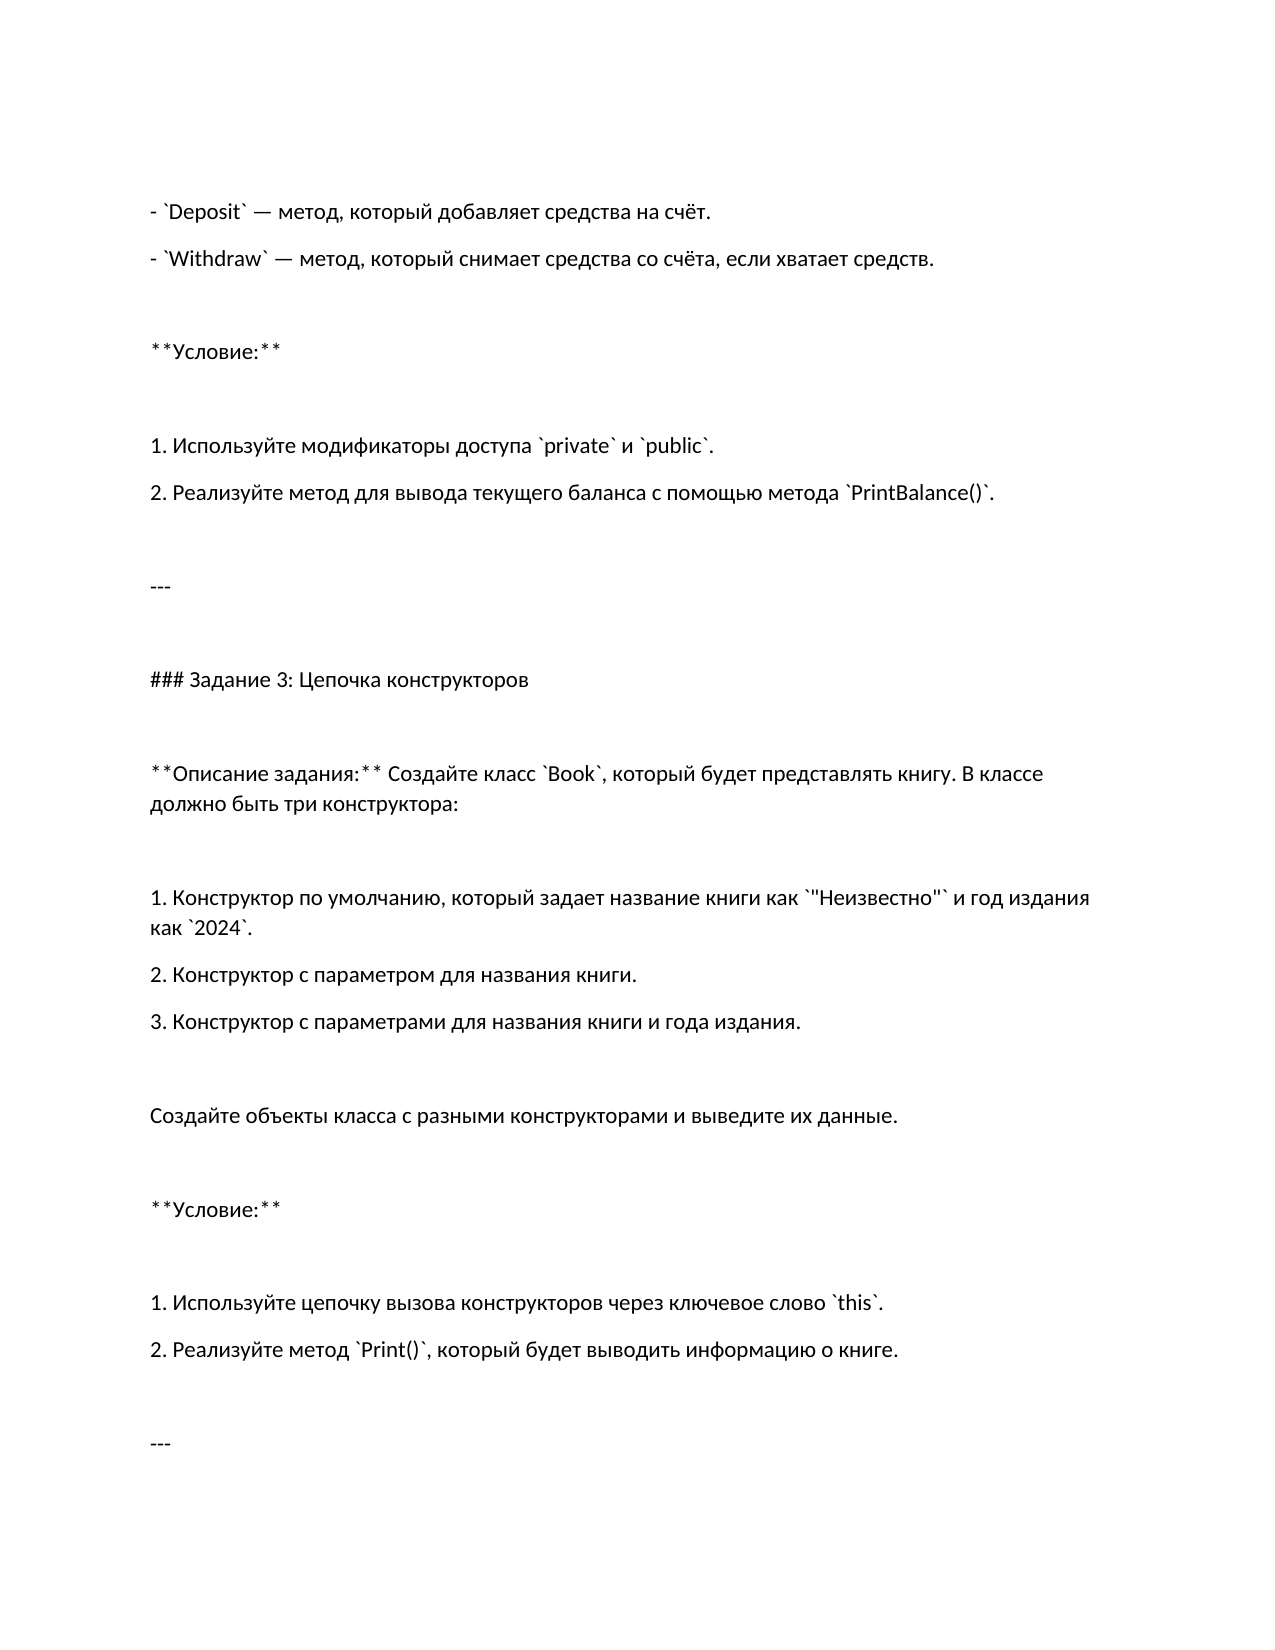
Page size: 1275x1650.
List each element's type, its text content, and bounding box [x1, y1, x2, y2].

text **Условие:** [150, 337, 1125, 366]
text **Условие:** [150, 1195, 1125, 1223]
text 2. Реализуйте метод `Print()`, который будет выводить информацию о книге. [150, 1335, 1125, 1363]
text 1. Конструктор по умолчанию, который задает название книги как `"Неизвестно"` и год издания как `2024`. [150, 883, 1125, 942]
text ### Задание 3: Цепочка конструкторов [150, 666, 1125, 694]
text 2. Конструктор с параметром для названия книги. [150, 960, 1125, 988]
text - `Withdraw` — метод, который снимает средства со счёта, если хватает средств. [150, 244, 1125, 272]
text 1. Используйте цепочку вызова конструкторов через ключевое слово `this`. [150, 1288, 1125, 1317]
text Создайте объекты класса с разными конструкторами и выведите их данные. [150, 1101, 1125, 1129]
text - `Deposit` — метод, который добавляет средства на счёт. [150, 197, 1125, 225]
text 2. Реализуйте метод для вывода текущего баланса с помощью метода `PrintBalance()`. [150, 478, 1125, 506]
text --- [150, 572, 1125, 600]
text 1. Используйте модификаторы доступа `private` и `public`. [150, 431, 1125, 459]
text 3. Конструктор с параметрами для названия книги и года издания. [150, 1007, 1125, 1035]
text --- [150, 1429, 1125, 1457]
text **Описание задания:** Создайте класс `Book`, который будет представлять книгу. В классе должно быть три конструктора: [150, 759, 1125, 818]
